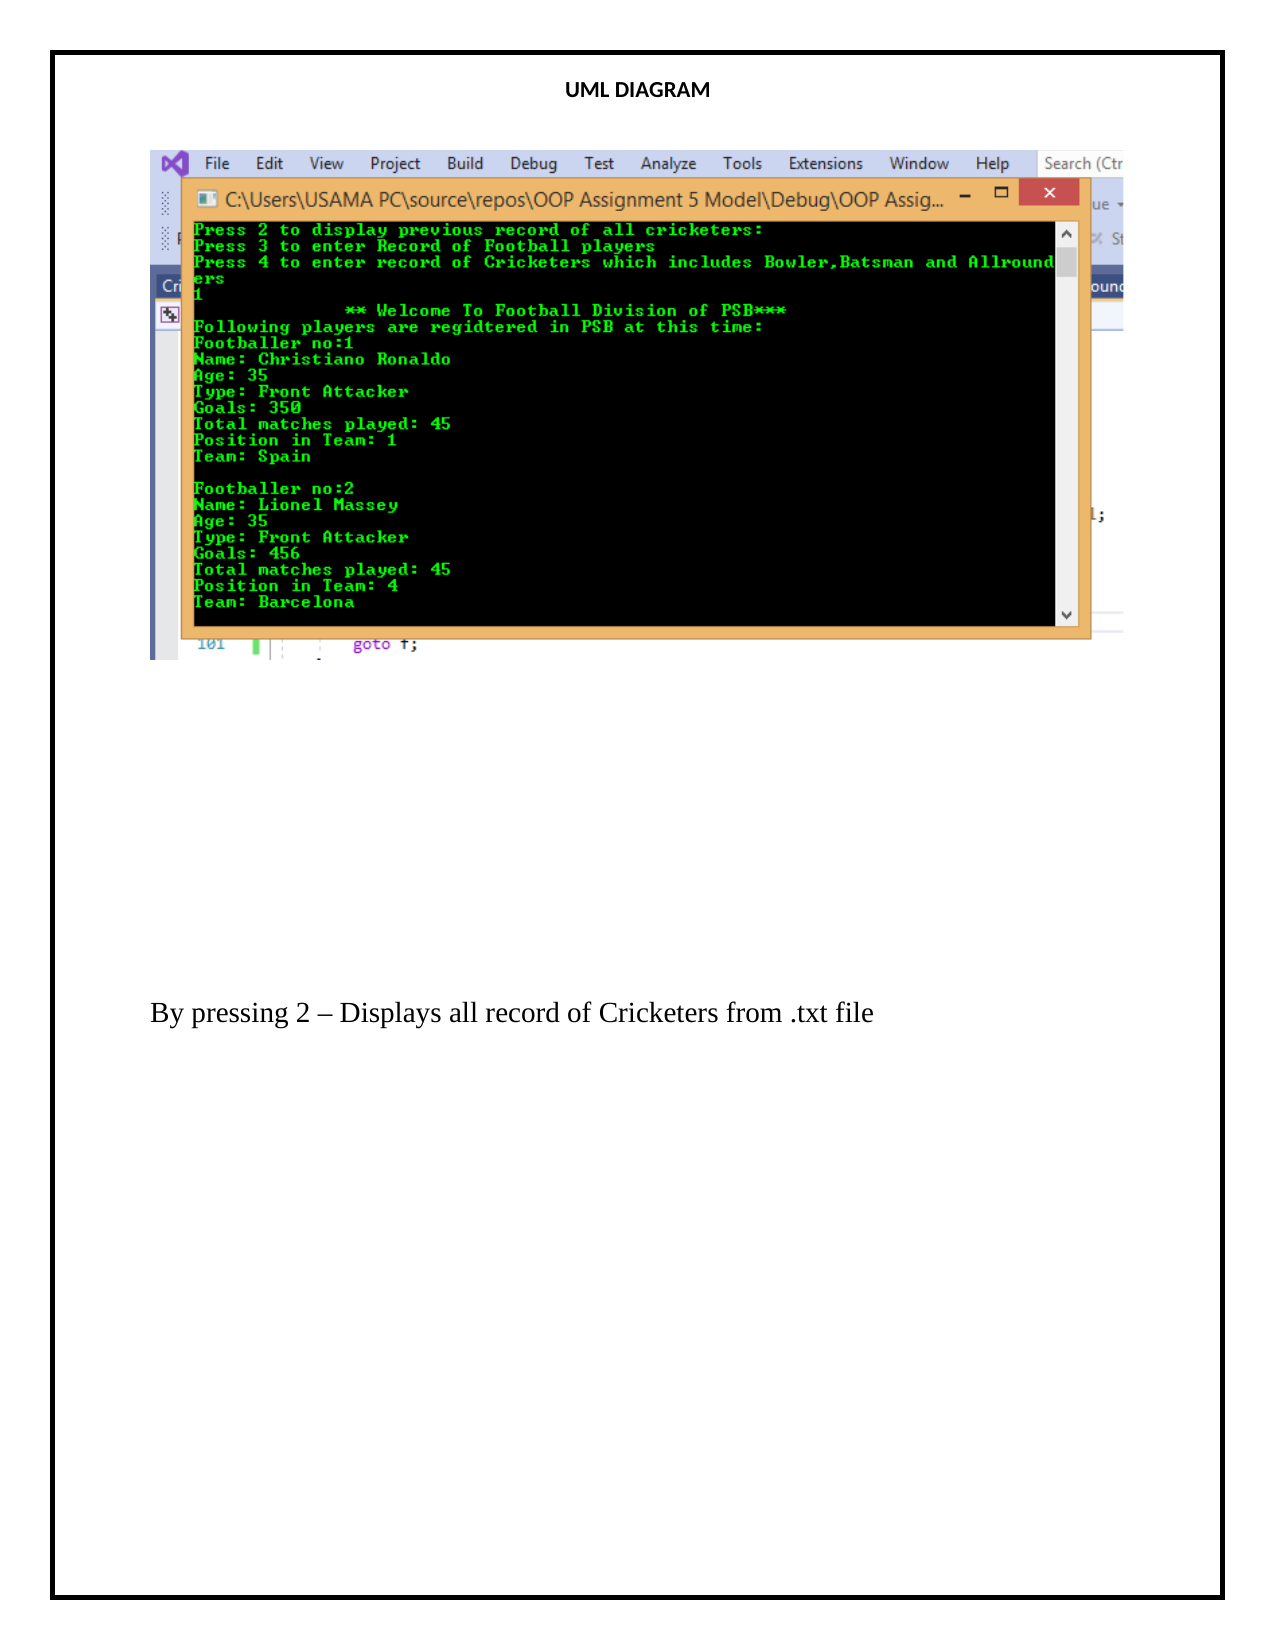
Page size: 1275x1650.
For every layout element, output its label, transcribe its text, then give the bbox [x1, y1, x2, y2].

text By pressing 2 – Displays all record of Cricketers from .txt file [150, 995, 1125, 1028]
picture [150, 150, 1124, 660]
